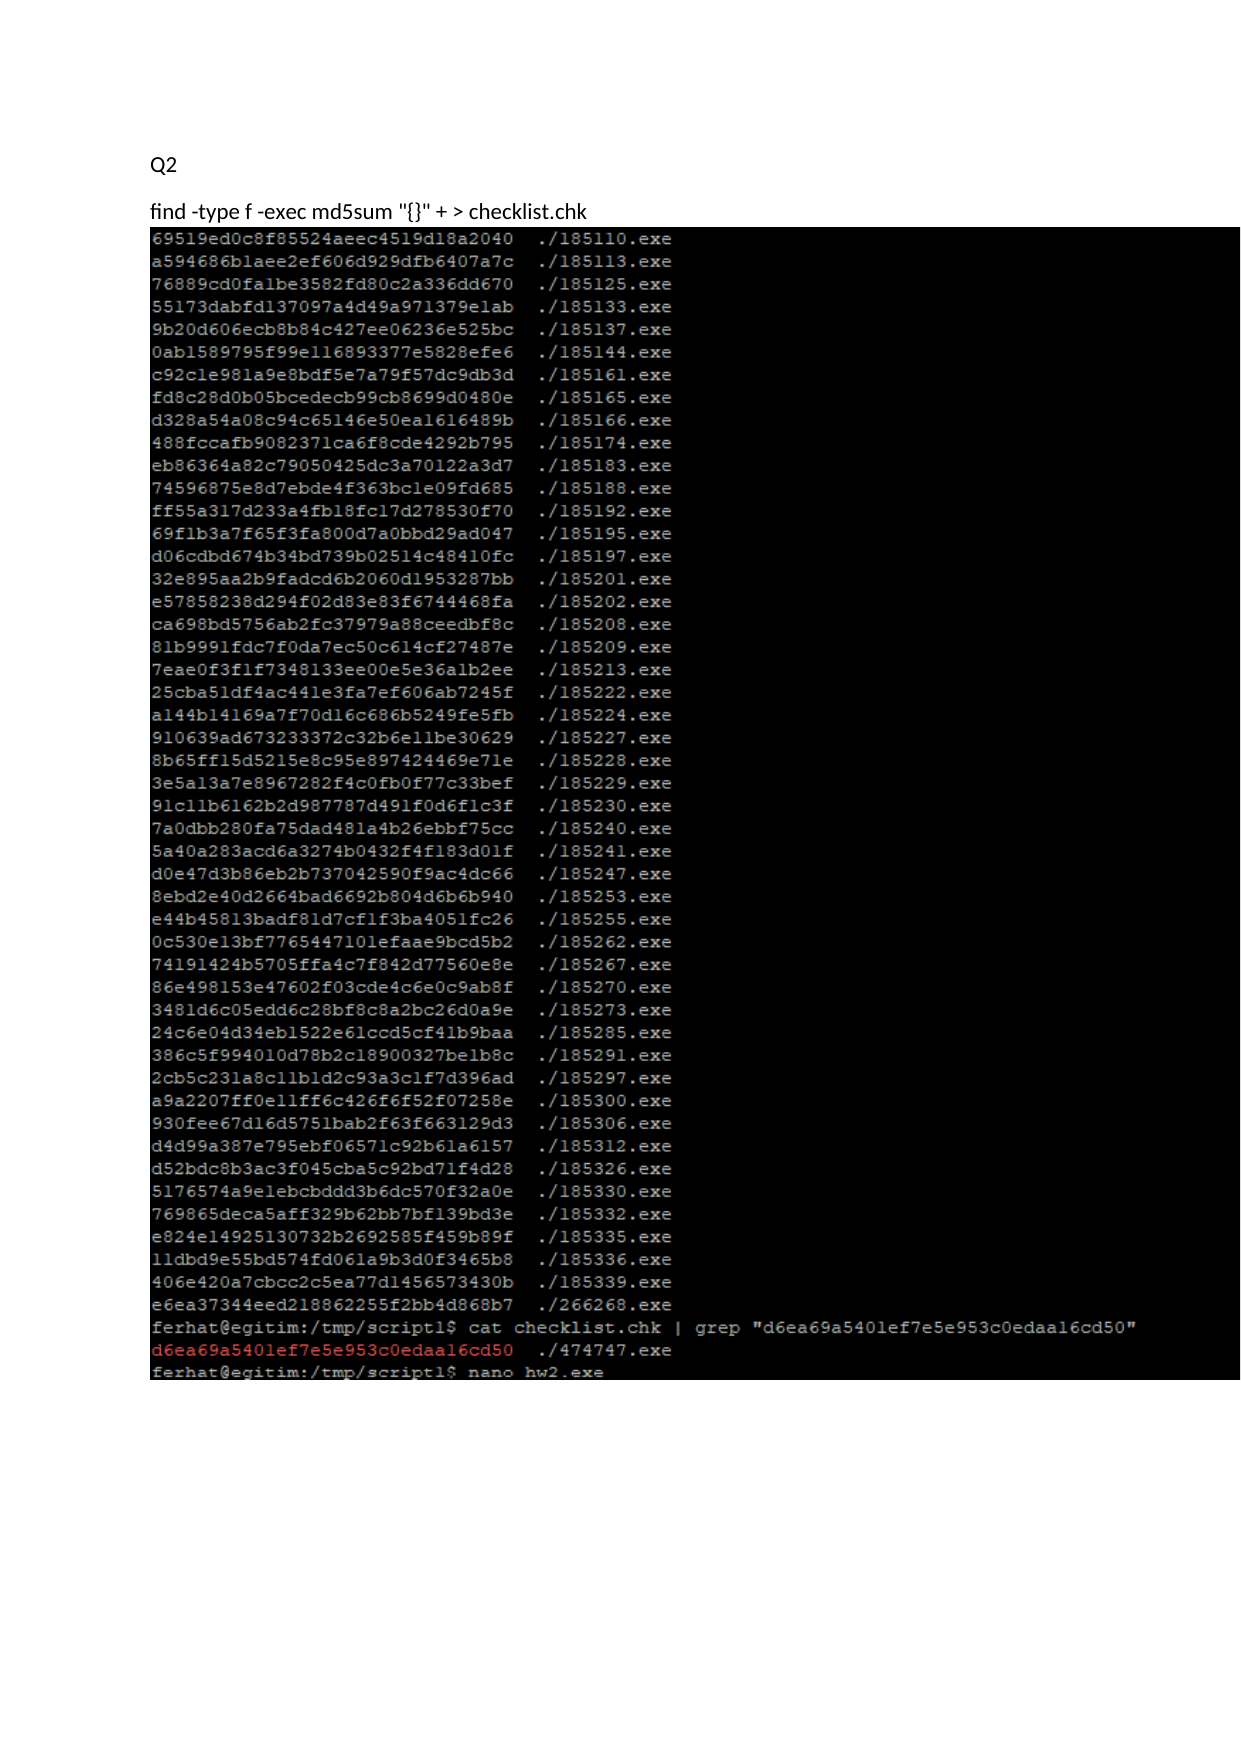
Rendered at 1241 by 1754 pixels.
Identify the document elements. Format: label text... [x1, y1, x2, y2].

text find -type f -exec md5sum "{}" + > checklist.chk [150, 197, 1090, 227]
text Q2 [150, 150, 1090, 178]
picture [150, 227, 1241, 1380]
